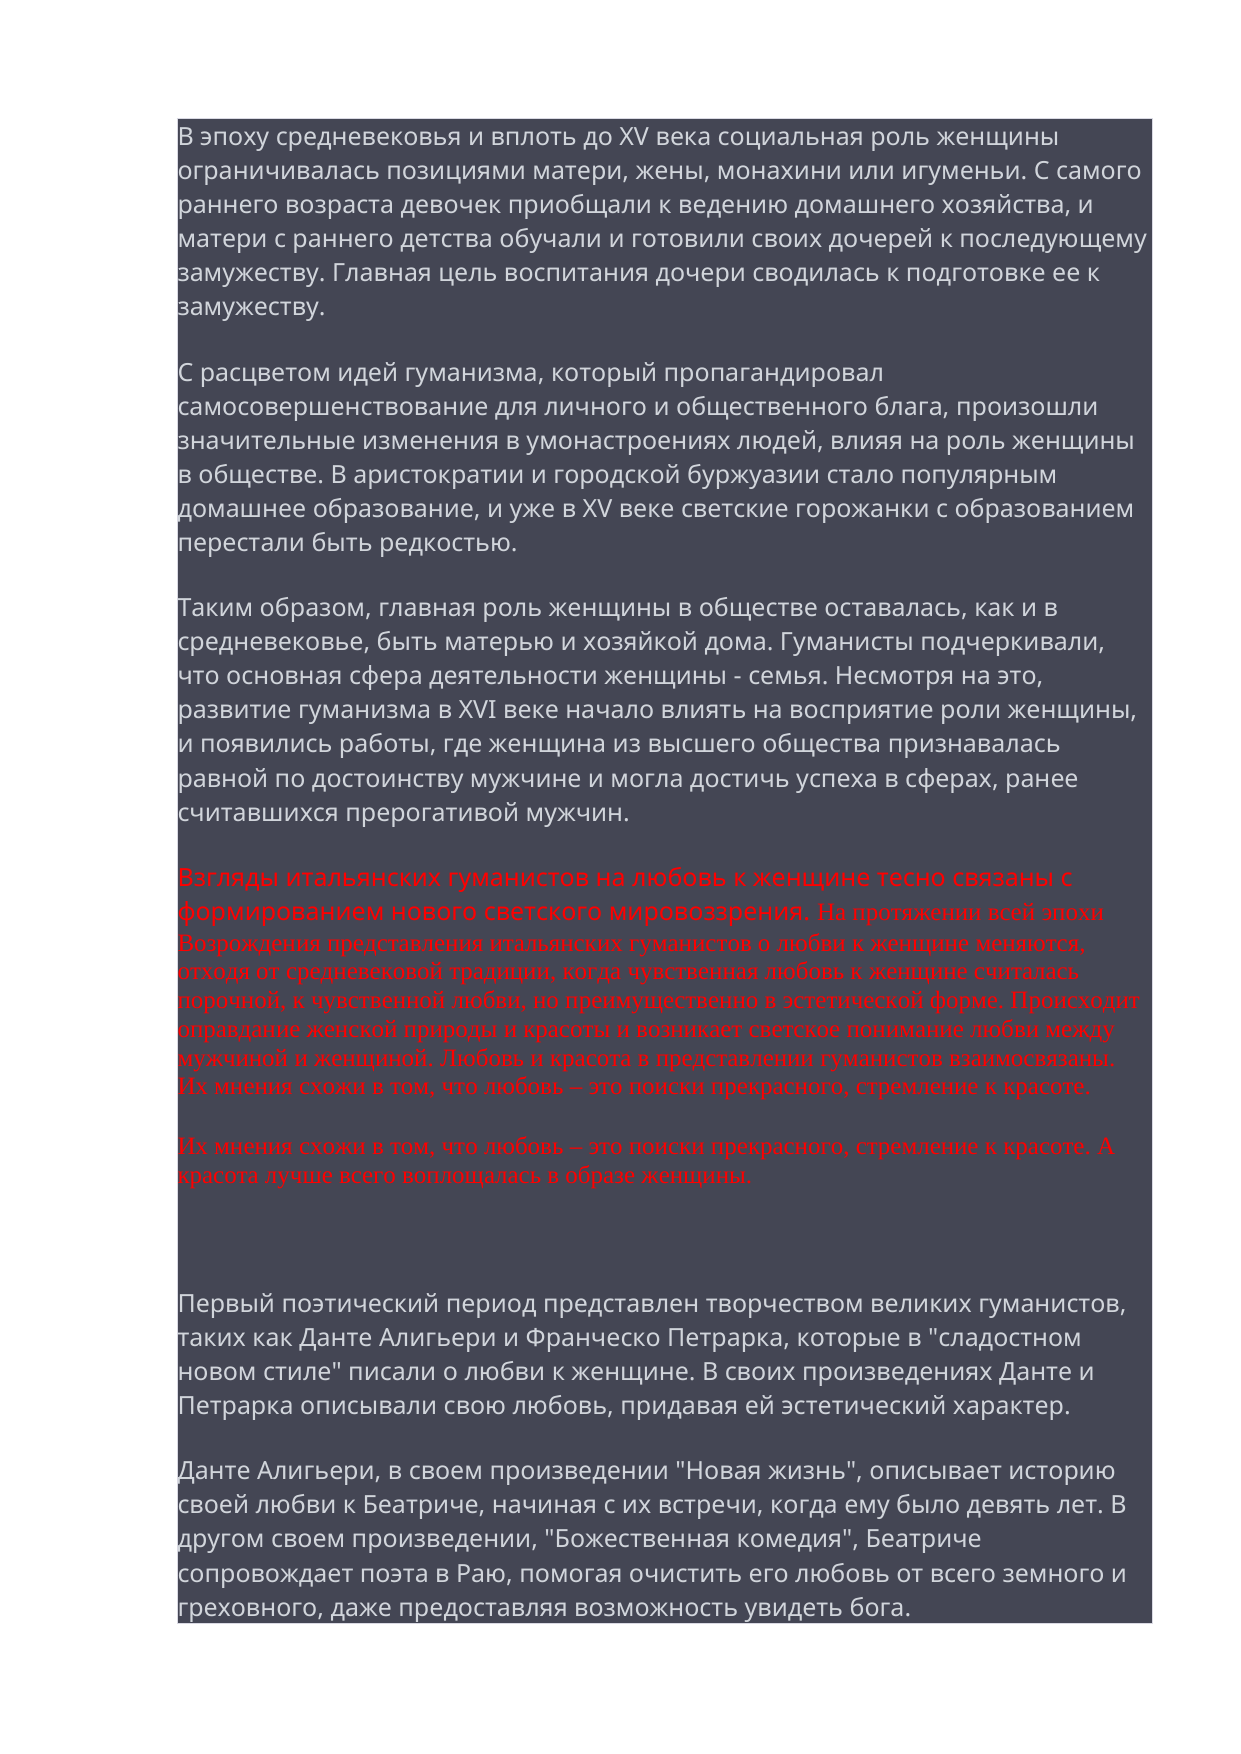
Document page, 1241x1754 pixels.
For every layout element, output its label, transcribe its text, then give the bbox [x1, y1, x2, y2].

text Взгляды итальянских гуманистов на любовь к женщине тесно связаны с формированием нового светского мировоззрения. На протяжении всей эпохи Возрождения представления итальянских гуманистов о любви к женщине меняются, отходя от средневековой традиции, когда чувственная любовь к женщине считалась порочной, к чувственной любви, но преимущественно в эстетической форме. Происходит оправдание женской природы и красоты и возникает светское понимание любви между мужчиной и женщиной. Любовь и красота в представлении гуманистов взаимосвязаны. Их мнения схожи в том, что любовь – это поиски прекрасного, стремление к красоте. [178, 859, 1152, 1100]
text В эпоху средневековья и вплоть до XV века социальная роль женщины ограничивалась позициями матери, жены, монахини или игуменьи. С самого раннего возраста девочек приобщали к ведению домашнего хозяйства, и матери с раннего детства обучали и готовили своих дочерей к последующему замужеству. Главная цель воспитания дочери сводилась к подготовке ее к замужеству. [178, 119, 1152, 323]
text С расцветом идей гуманизма, который пропагандировал самосовершенствование для личного и общественного блага, произошли значительные изменения в умонастроениях людей, влияя на роль женщины в обществе. В аристократии и городской буржуазии стало популярным домашнее образование, и уже в XV веке светские горожанки с образованием перестали быть редкостью. [178, 354, 1152, 559]
text Первый поэтический период представлен творчеством великих гуманистов, таких как Данте Алигьери и Франческо Петрарка, которые в "сладостном новом стиле" писали о любви к женщине. В своих произведениях Данте и Петрарка описывали свою любовь, придавая ей эстетический характер. [178, 1285, 1152, 1422]
text Таким образом, главная роль женщины в обществе оставалась, как и в средневековье, быть матерью и хозяйкой дома. Гуманисты подчеркивали, что основная сфера деятельности женщины - семья. Несмотря на это, развитие гуманизма в XVI веке начало влиять на восприятие роли женщины, и появились работы, где женщина из высшего общества признавалась равной по достоинству мужчине и могла достичь успеха в сферах, ранее считавшихся прерогативой мужчин. [178, 589, 1152, 828]
text Данте Алигьери, в своем произведении "Новая жизнь", описывает историю своей любви к Беатриче, начиная с их встречи, когда ему было девять лет. В другом своем произведении, "Божественная комедия", Беатриче сопровождает поэта в Раю, помогая очистить его любовь от всего земного и греховного, даже предоставляя возможность увидеть бога. [178, 1452, 1152, 1623]
text Их мнения схожи в том, что любовь – это поиски прекрасного, стремление к красоте. А красота лучше всего воплощалась в образе женщины. [178, 1131, 1152, 1189]
